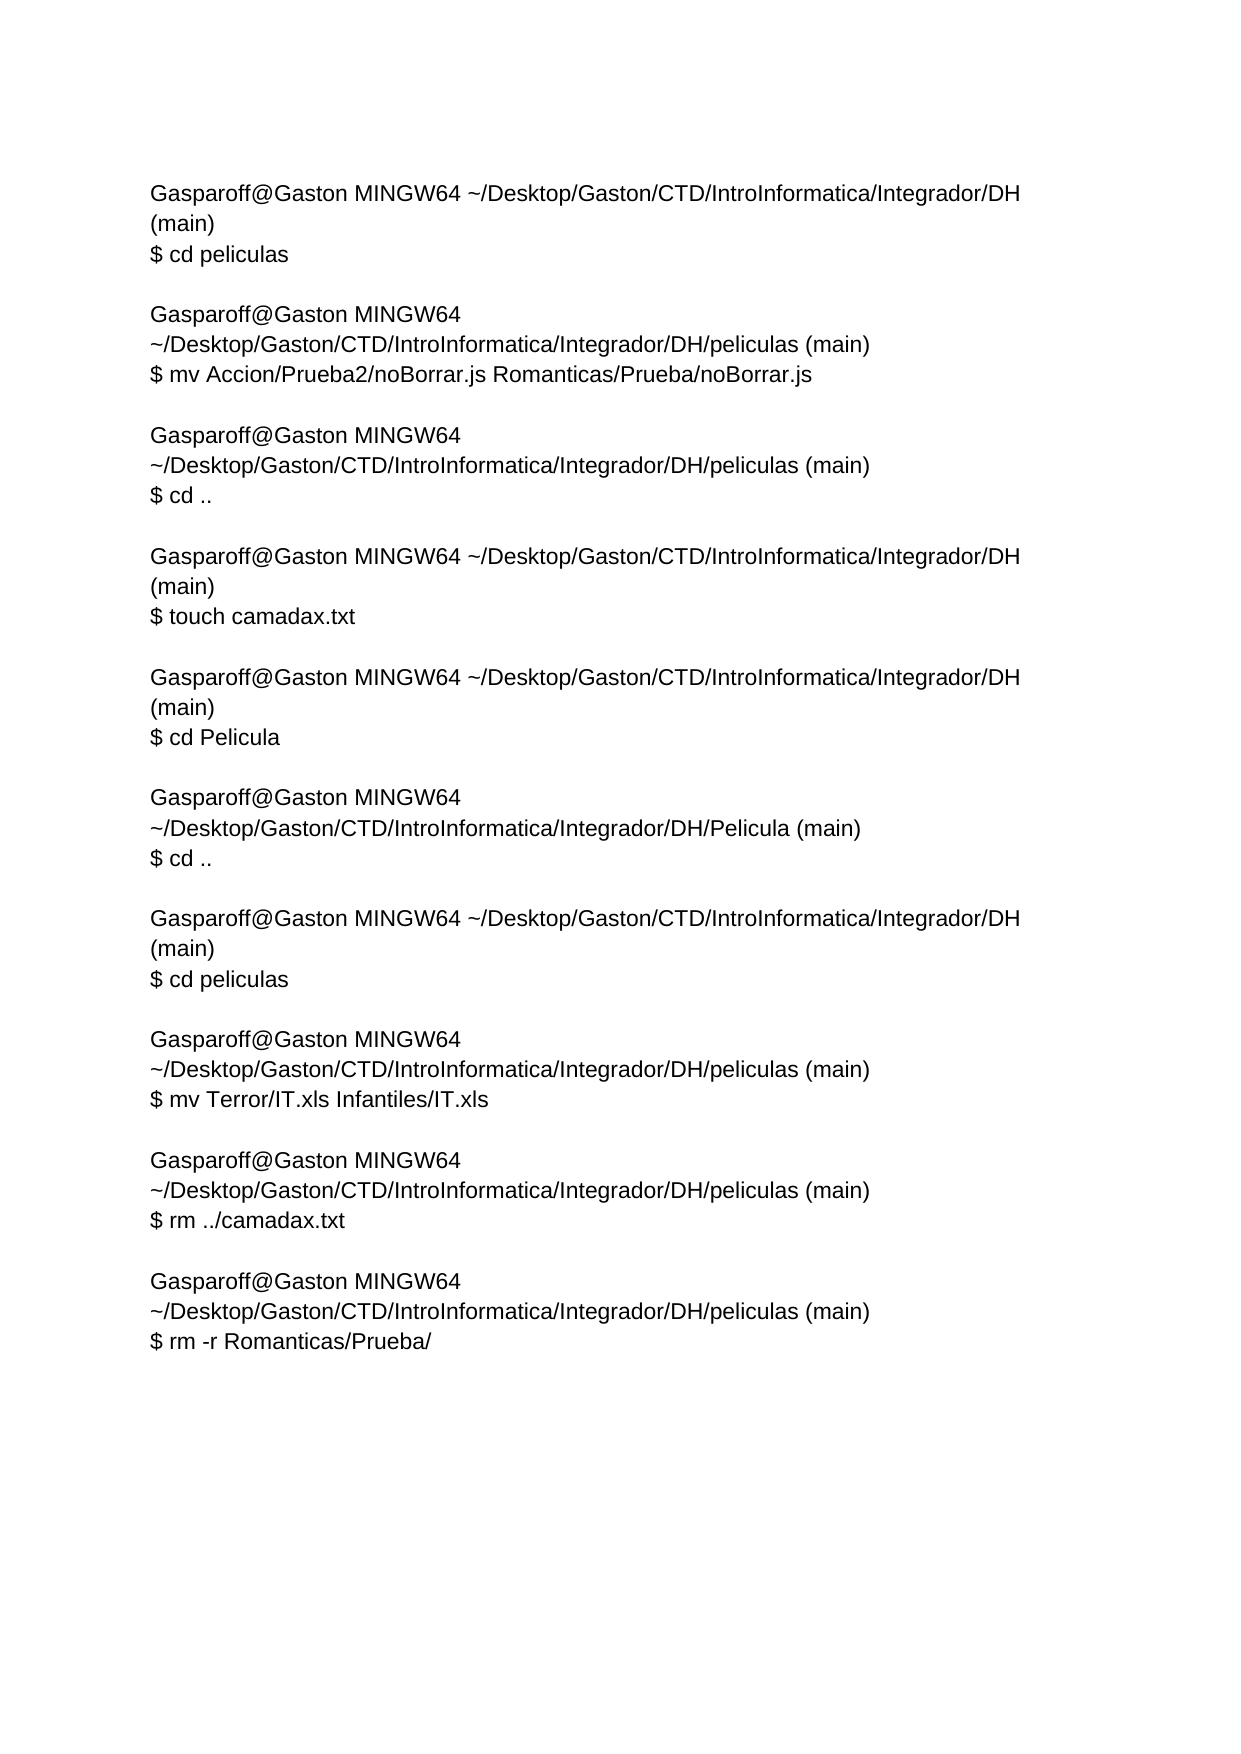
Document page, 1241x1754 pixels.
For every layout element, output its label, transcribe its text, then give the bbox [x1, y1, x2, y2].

text Gasparoff@Gaston MINGW64 ~/Desktop/Gaston/CTD/IntroInformatica/Integrador/DH/Pelicula (main) [150, 784, 1090, 841]
text Gasparoff@Gaston MINGW64 ~/Desktop/Gaston/CTD/IntroInformatica/Integrador/DH/peliculas (main) [150, 422, 1090, 478]
text Gasparoff@Gaston MINGW64 ~/Desktop/Gaston/CTD/IntroInformatica/Integrador/DH (main) [150, 663, 1090, 720]
text $ mv Accion/Prueba2/noBorrar.js Romanticas/Prueba/noBorrar.js [150, 361, 1090, 388]
text Gasparoff@Gaston MINGW64 ~/Desktop/Gaston/CTD/IntroInformatica/Integrador/DH (main) [150, 905, 1090, 962]
text Gasparoff@Gaston MINGW64 ~/Desktop/Gaston/CTD/IntroInformatica/Integrador/DH (main) [150, 543, 1090, 599]
text $ cd peliculas [150, 966, 1090, 992]
text $ mv Terror/IT.xls Infantiles/IT.xls [150, 1086, 1090, 1113]
text $ rm -r Romanticas/Prueba/ [150, 1328, 1090, 1354]
text $ rm ../camadax.txt [150, 1207, 1090, 1234]
text $ cd Pelicula [150, 724, 1090, 750]
text Gasparoff@Gaston MINGW64 ~/Desktop/Gaston/CTD/IntroInformatica/Integrador/DH (main) [150, 180, 1090, 237]
text $ touch camadax.txt [150, 603, 1090, 629]
text Gasparoff@Gaston MINGW64 ~/Desktop/Gaston/CTD/IntroInformatica/Integrador/DH/peliculas (main) [150, 301, 1090, 358]
text Gasparoff@Gaston MINGW64 ~/Desktop/Gaston/CTD/IntroInformatica/Integrador/DH/peliculas (main) [150, 1026, 1090, 1083]
text Gasparoff@Gaston MINGW64 ~/Desktop/Gaston/CTD/IntroInformatica/Integrador/DH/peliculas (main) [150, 1268, 1090, 1324]
text Gasparoff@Gaston MINGW64 ~/Desktop/Gaston/CTD/IntroInformatica/Integrador/DH/peliculas (main) [150, 1147, 1090, 1203]
text $ cd .. [150, 845, 1090, 871]
text $ cd peliculas [150, 241, 1090, 267]
text $ cd .. [150, 482, 1090, 509]
